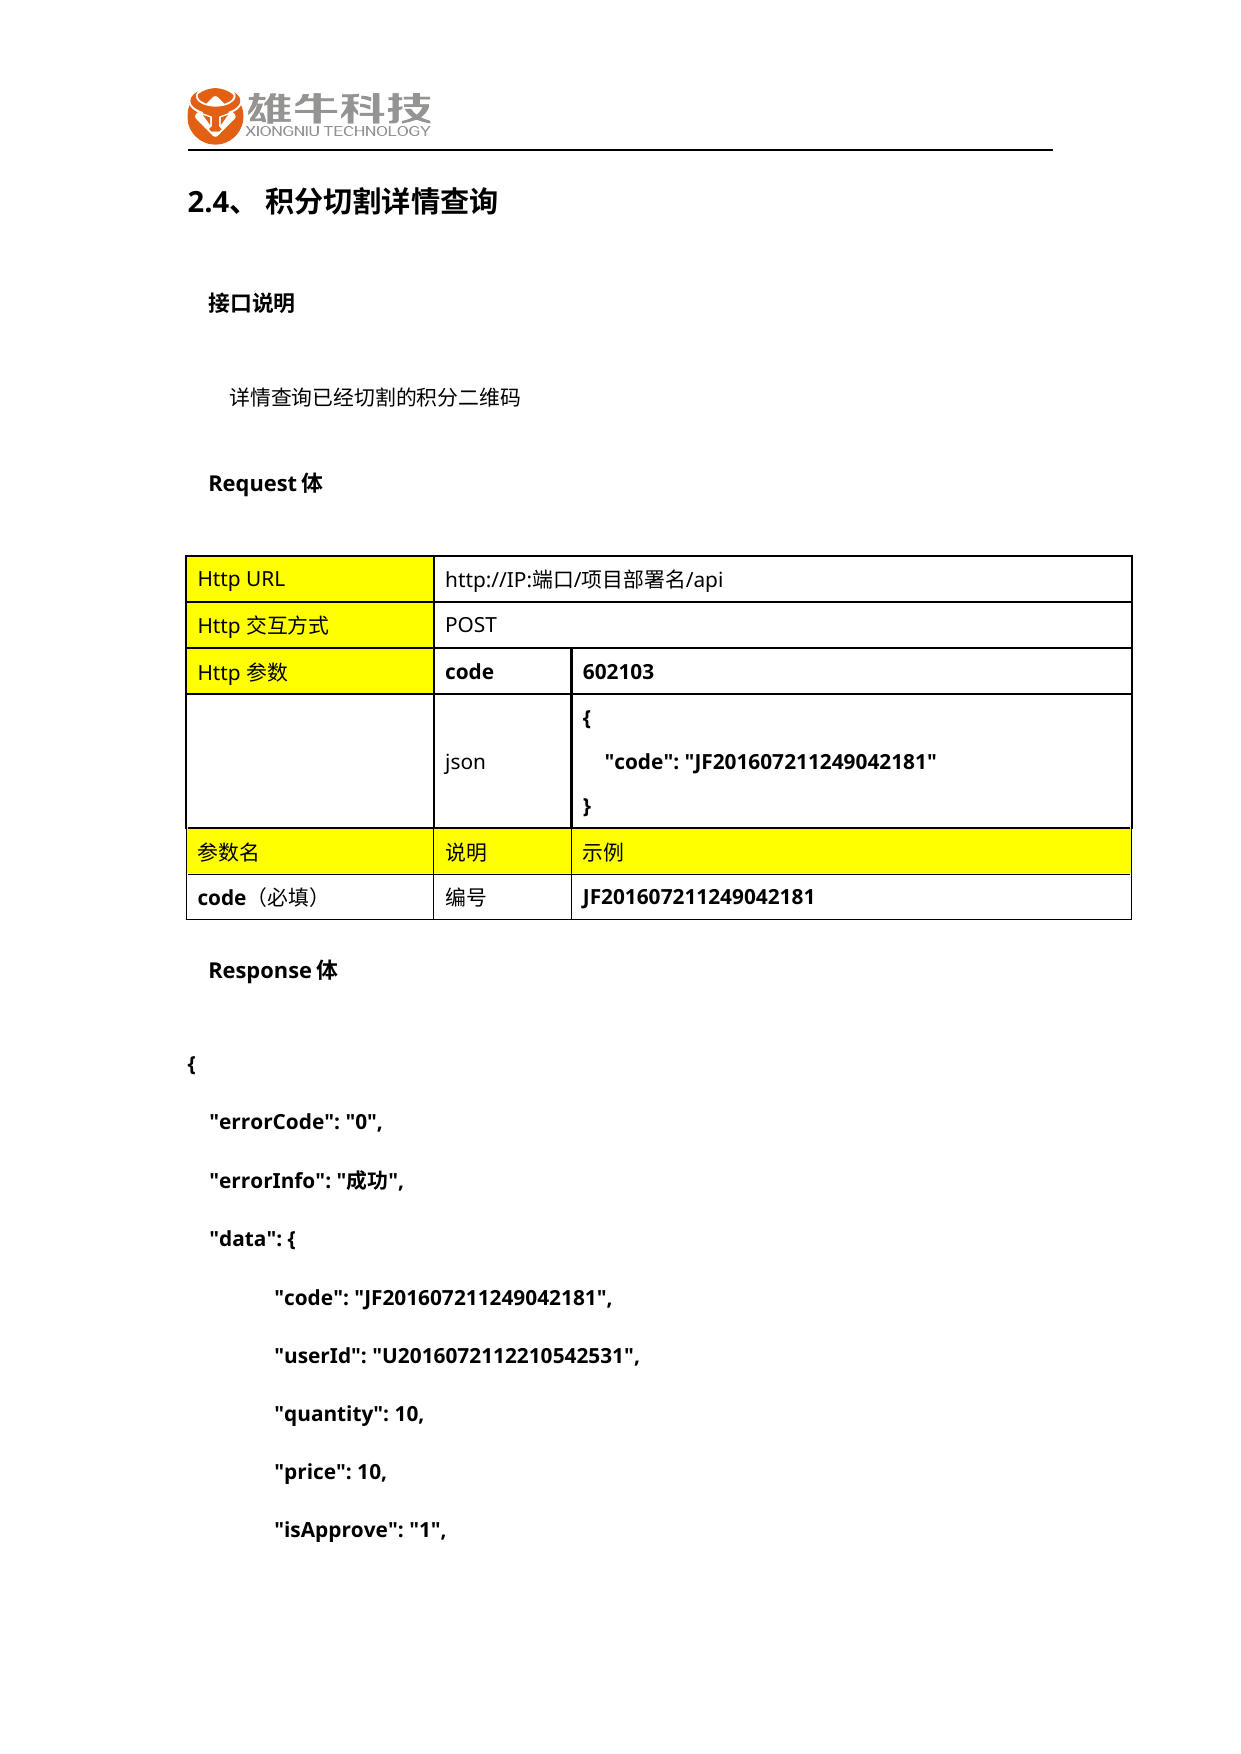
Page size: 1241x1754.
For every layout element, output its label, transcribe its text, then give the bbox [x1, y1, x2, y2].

table_cell json [435, 695, 570, 827]
table_cell [187, 695, 433, 827]
subtitle 积分切割详情查询 [187, 178, 1053, 222]
table_cell code（必填） [187, 875, 433, 918]
table_cell code [435, 649, 570, 693]
text "quantity": 10, [187, 1391, 1053, 1435]
table_cell 602103 [573, 649, 1131, 693]
subtitle 接口说明 [202, 280, 1053, 324]
subtitle Response体 [202, 947, 1053, 991]
text "errorCode": "0", [187, 1099, 1053, 1143]
table_cell 编号 [434, 875, 571, 918]
table_cell POST [435, 603, 1131, 647]
text "price": 10, [187, 1449, 1053, 1493]
text 详情查询已经切割的积分二维码 [187, 374, 1053, 418]
table_cell JF201607211249042181 [572, 874, 1131, 918]
picture [187, 88, 434, 147]
table_header Http URL [187, 557, 433, 601]
table_cell 说明 [434, 829, 571, 873]
text "code": "JF201607211249042181", [187, 1275, 1053, 1319]
subtitle Request体 [202, 460, 1053, 504]
text "errorInfo": "成功", [187, 1157, 1053, 1201]
table_header http://IP:端口/项目部署名/api [435, 557, 1131, 601]
table_cell 参数名 [187, 828, 433, 873]
text "isApprove": "1", [187, 1508, 1053, 1552]
table_cell Http 参数 [187, 649, 433, 693]
text "userId": "U2016072112210542531", [187, 1333, 1053, 1377]
text { [187, 1041, 1053, 1085]
table_cell 示例 [572, 827, 1131, 873]
text "data": { [187, 1217, 1053, 1261]
table_cell Http 交互方式 [187, 603, 433, 647]
table_cell { "code": "JF201607211249042181" } [573, 695, 1131, 827]
